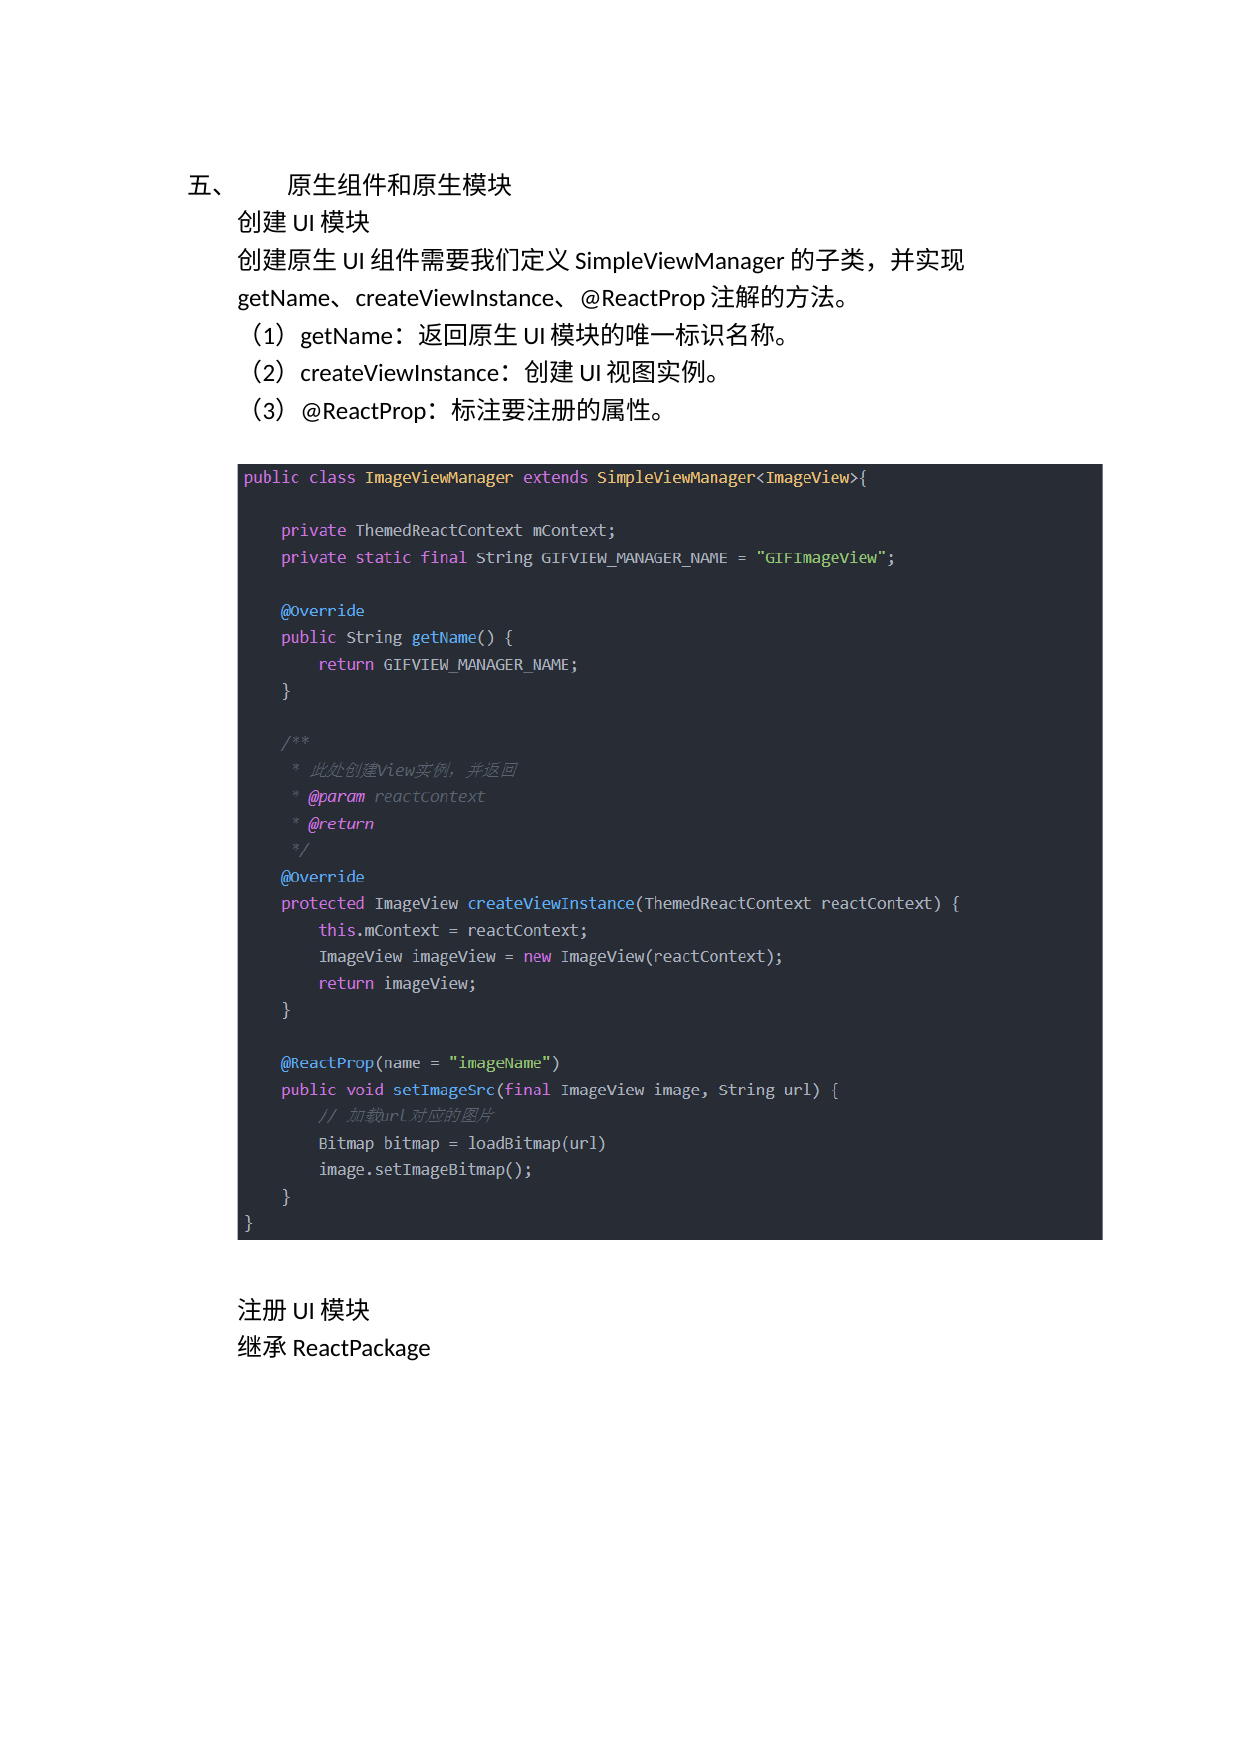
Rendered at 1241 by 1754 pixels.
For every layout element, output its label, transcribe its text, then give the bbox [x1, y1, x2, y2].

list 原生组件和原生模块 [187, 164, 1053, 202]
list 继承ReactPackage [237, 1327, 1053, 1364]
list 创建原生UI组件需要我们定义SimpleViewManager的子类，并实现getName、createViewInstance、@ReactProp注解的方法。 [237, 239, 1053, 314]
picture [237, 464, 1103, 1240]
list （1）getName：返回原生UI模块的唯一标识名称。 [237, 314, 1053, 352]
list （3）@ReactProp：标注要注册的属性。 [237, 389, 1053, 427]
list 注册UI模块 [237, 1289, 1053, 1327]
list 创建UI模块 [237, 202, 1053, 239]
list （2）createViewInstance：创建UI视图实例。 [237, 352, 1053, 389]
